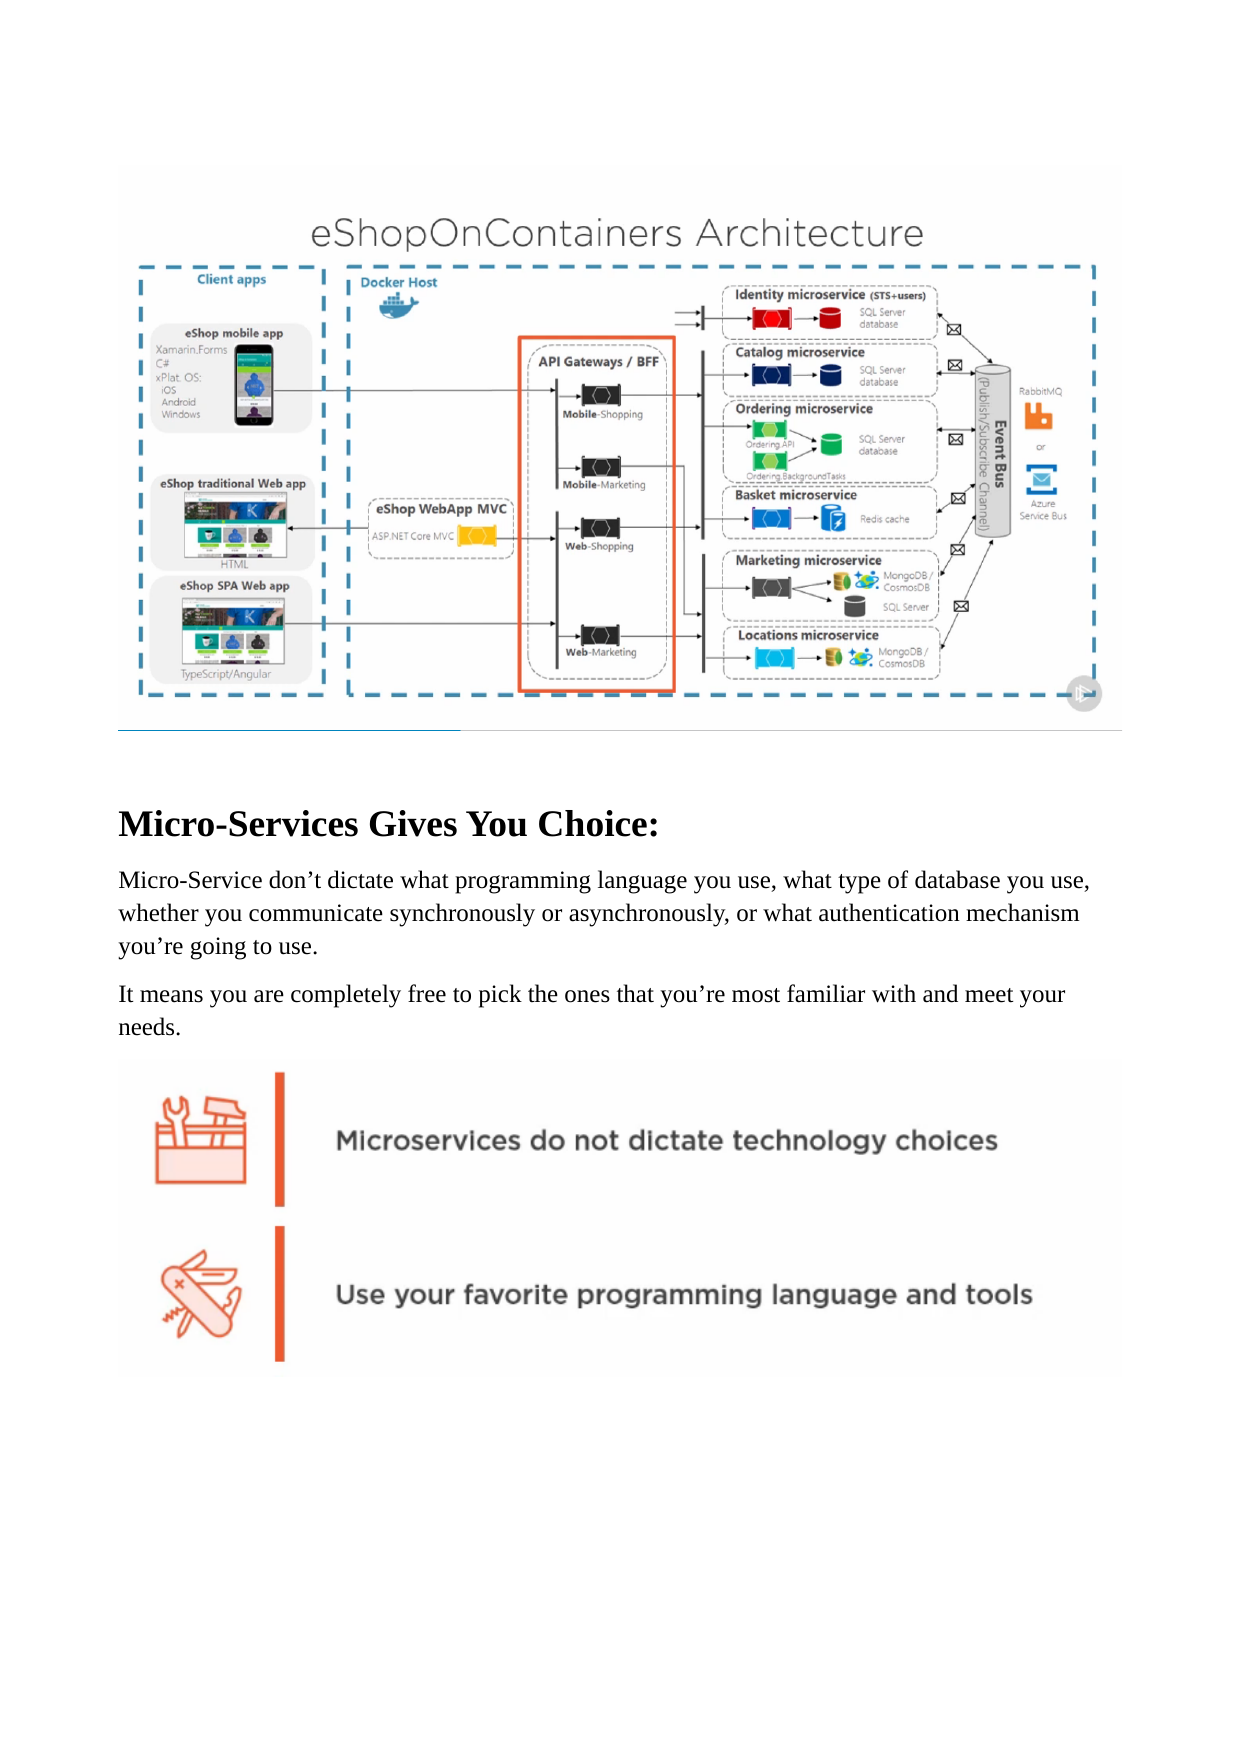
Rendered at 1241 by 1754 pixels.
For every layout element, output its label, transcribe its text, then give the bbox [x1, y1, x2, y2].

text Micro-Services Gives You Choice: [118, 801, 1122, 844]
text It means you are completely free to pick the ones that you’re most familiar with and meet your needs. [118, 979, 1122, 1041]
picture [118, 165, 1123, 731]
picture [118, 1059, 1123, 1377]
text Micro-Service don’t dictate what programming language you use, what type of database you use, whether you communicate synchronously or asynchronously, or what authentication mechanism you’re going to use. [118, 865, 1122, 960]
